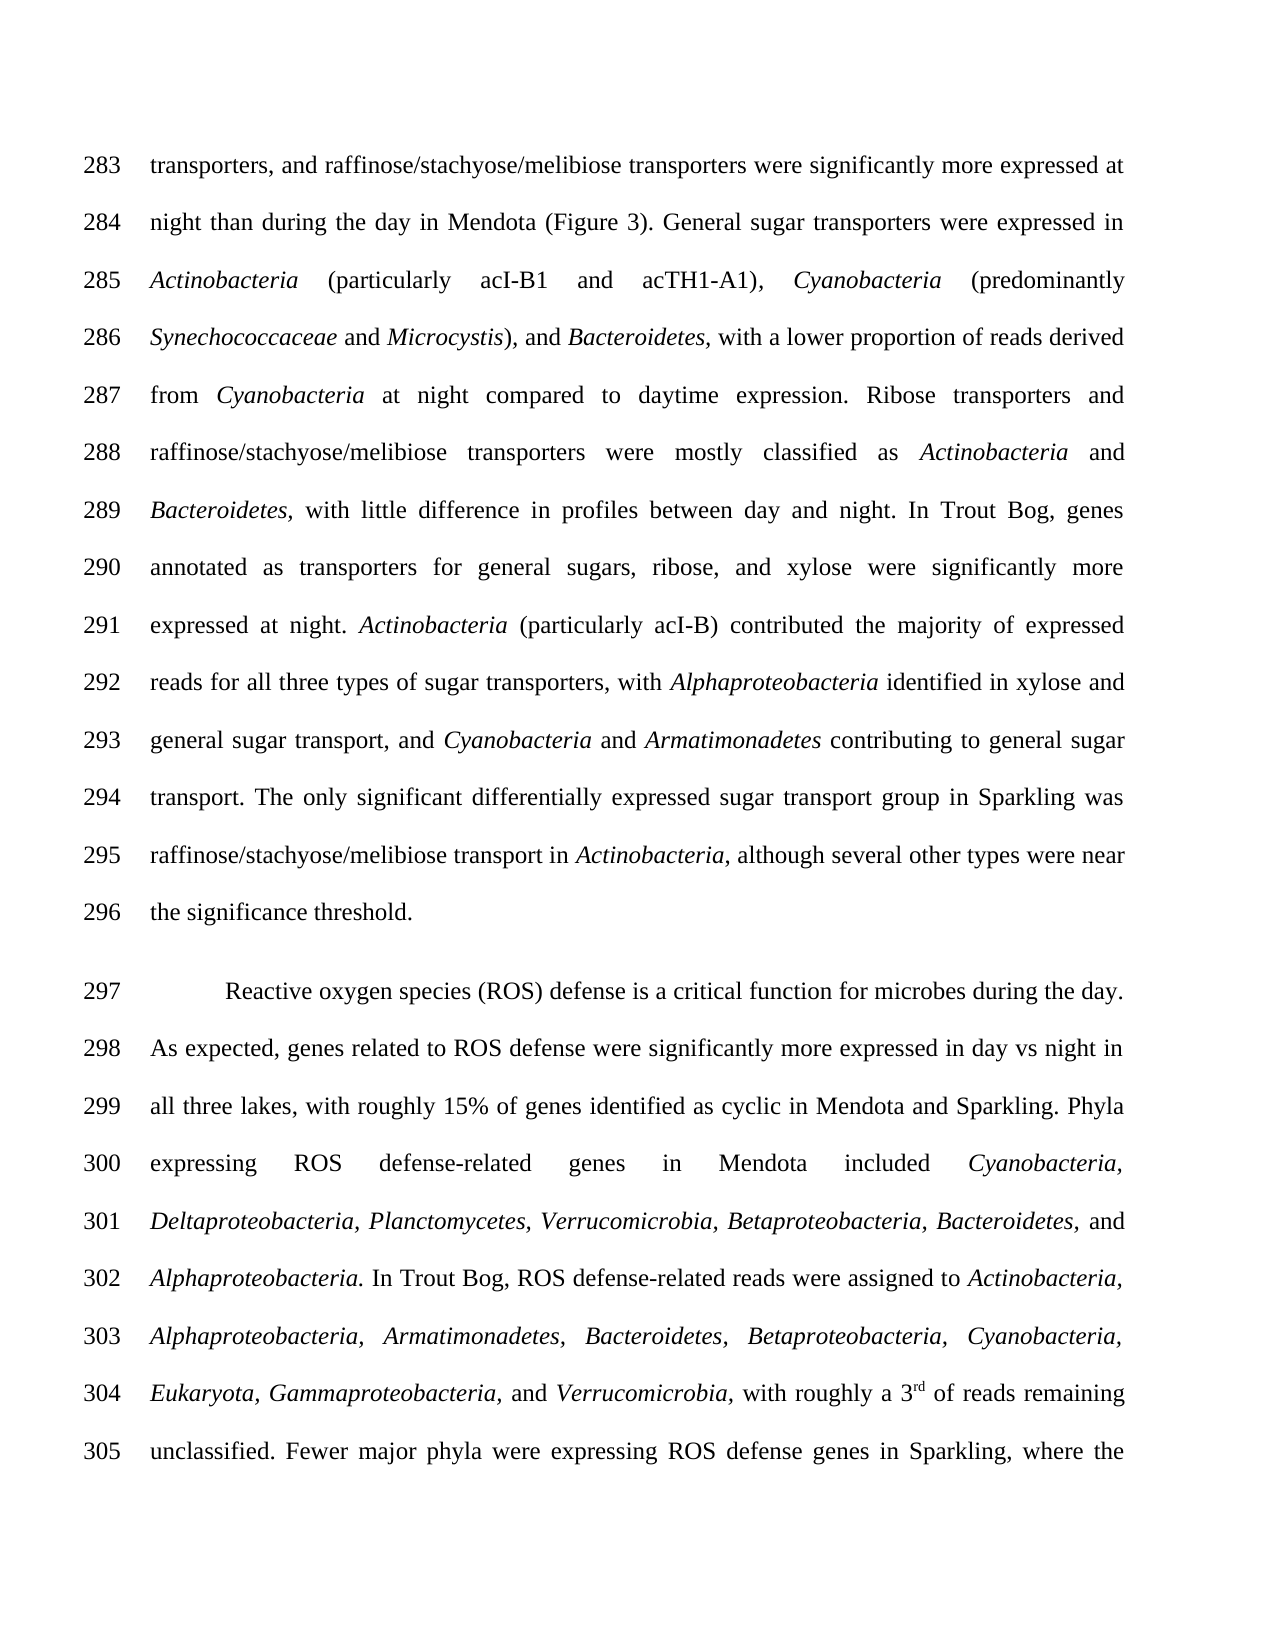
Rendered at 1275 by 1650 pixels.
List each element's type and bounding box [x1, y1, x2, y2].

text [150, 976, 1125, 1464]
text [150, 150, 1125, 926]
